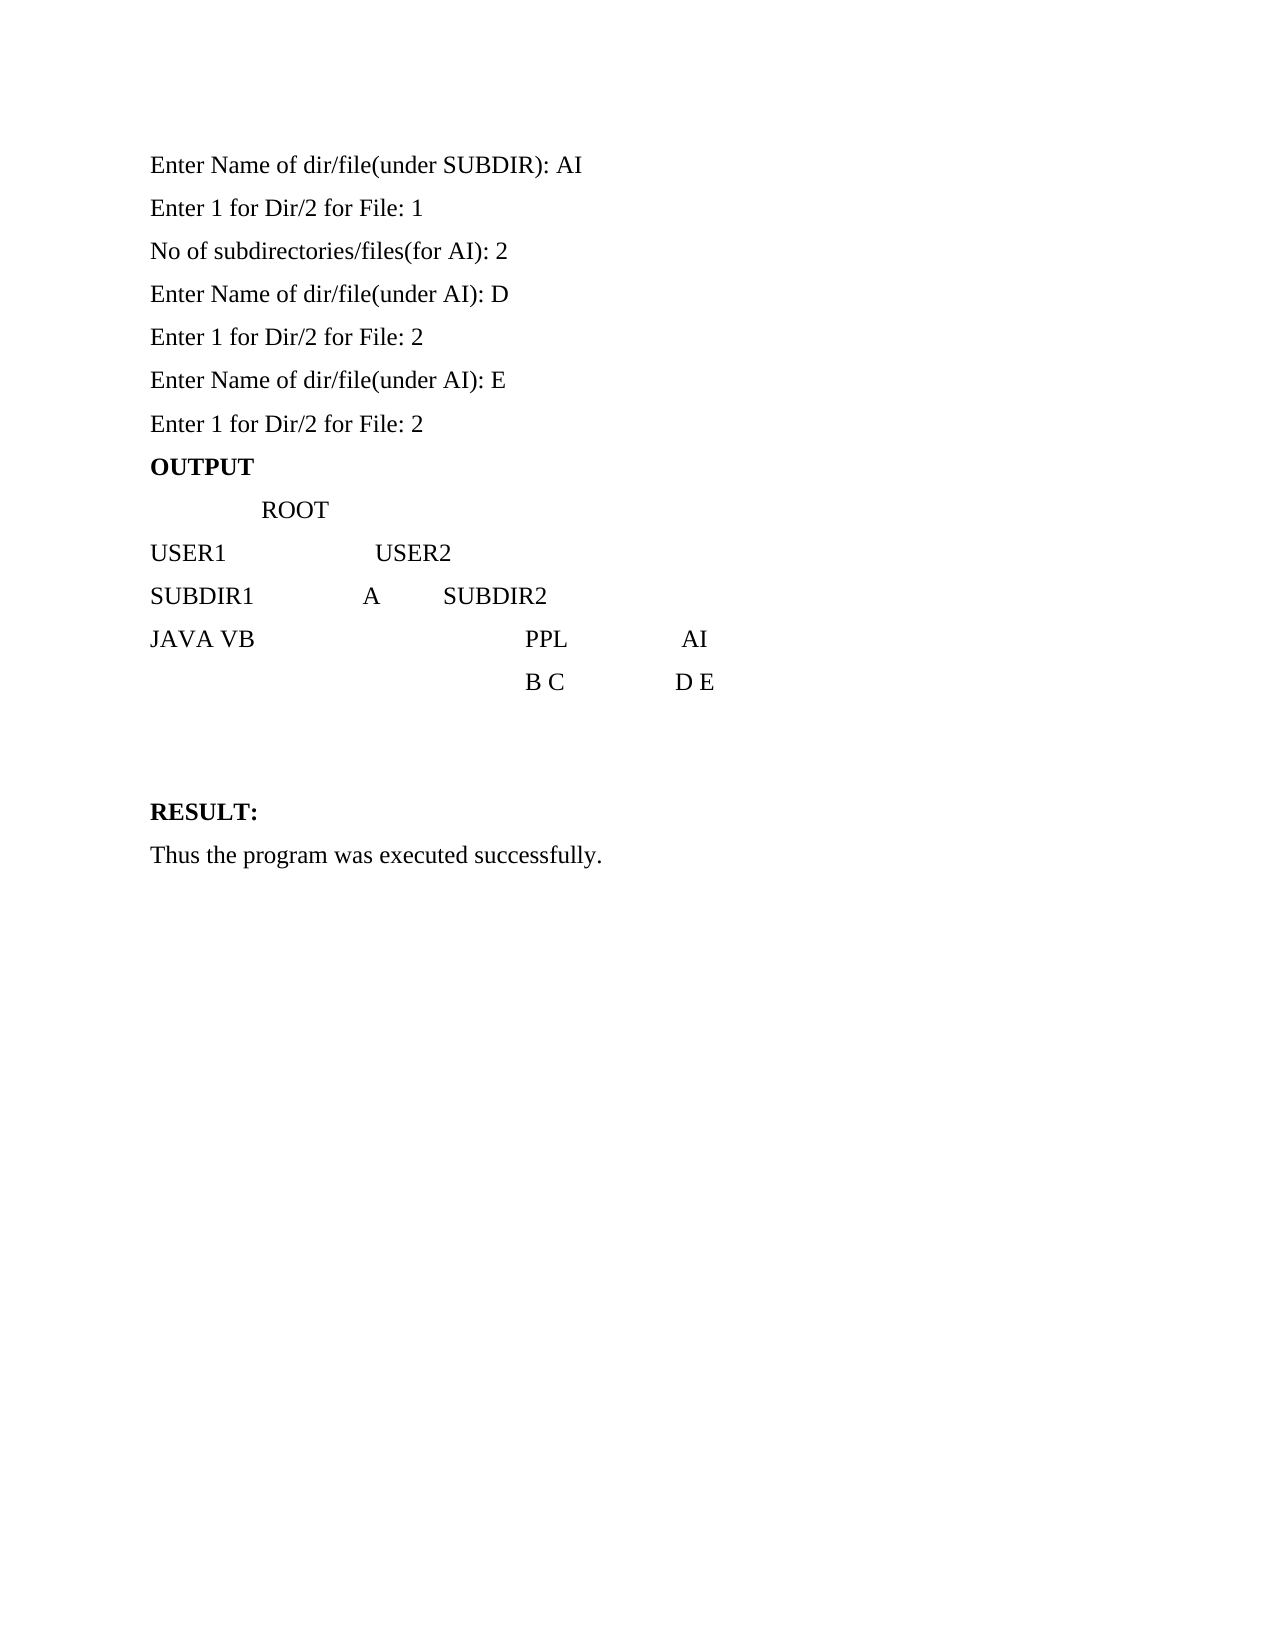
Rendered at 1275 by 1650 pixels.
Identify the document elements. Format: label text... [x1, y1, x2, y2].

text Enter 1 for Dir/2 for File: 2 [150, 409, 1125, 437]
text RESULT: [150, 797, 1125, 826]
text OUTPUT [150, 452, 1125, 481]
text USER1 USER2 [150, 538, 1125, 567]
text ROOT [150, 495, 1125, 524]
text Enter Name of dir/file(under SUBDIR): AI [150, 150, 1125, 179]
text Enter 1 for Dir/2 for File: 2 [150, 322, 1125, 351]
text B C D E [150, 667, 1125, 696]
text Enter Name of dir/file(under AI): E [150, 366, 1125, 394]
text Thus the program was executed successfully. [150, 840, 1125, 869]
text No of subdirectories/files(for AI): 2 [150, 236, 1125, 265]
text JAVA VB PPL AI [150, 624, 1125, 653]
text Enter Name of dir/file(under AI): D [150, 279, 1125, 308]
text SUBDIR1 A SUBDIR2 [150, 581, 1125, 610]
text Enter 1 for Dir/2 for File: 1 [150, 193, 1125, 222]
